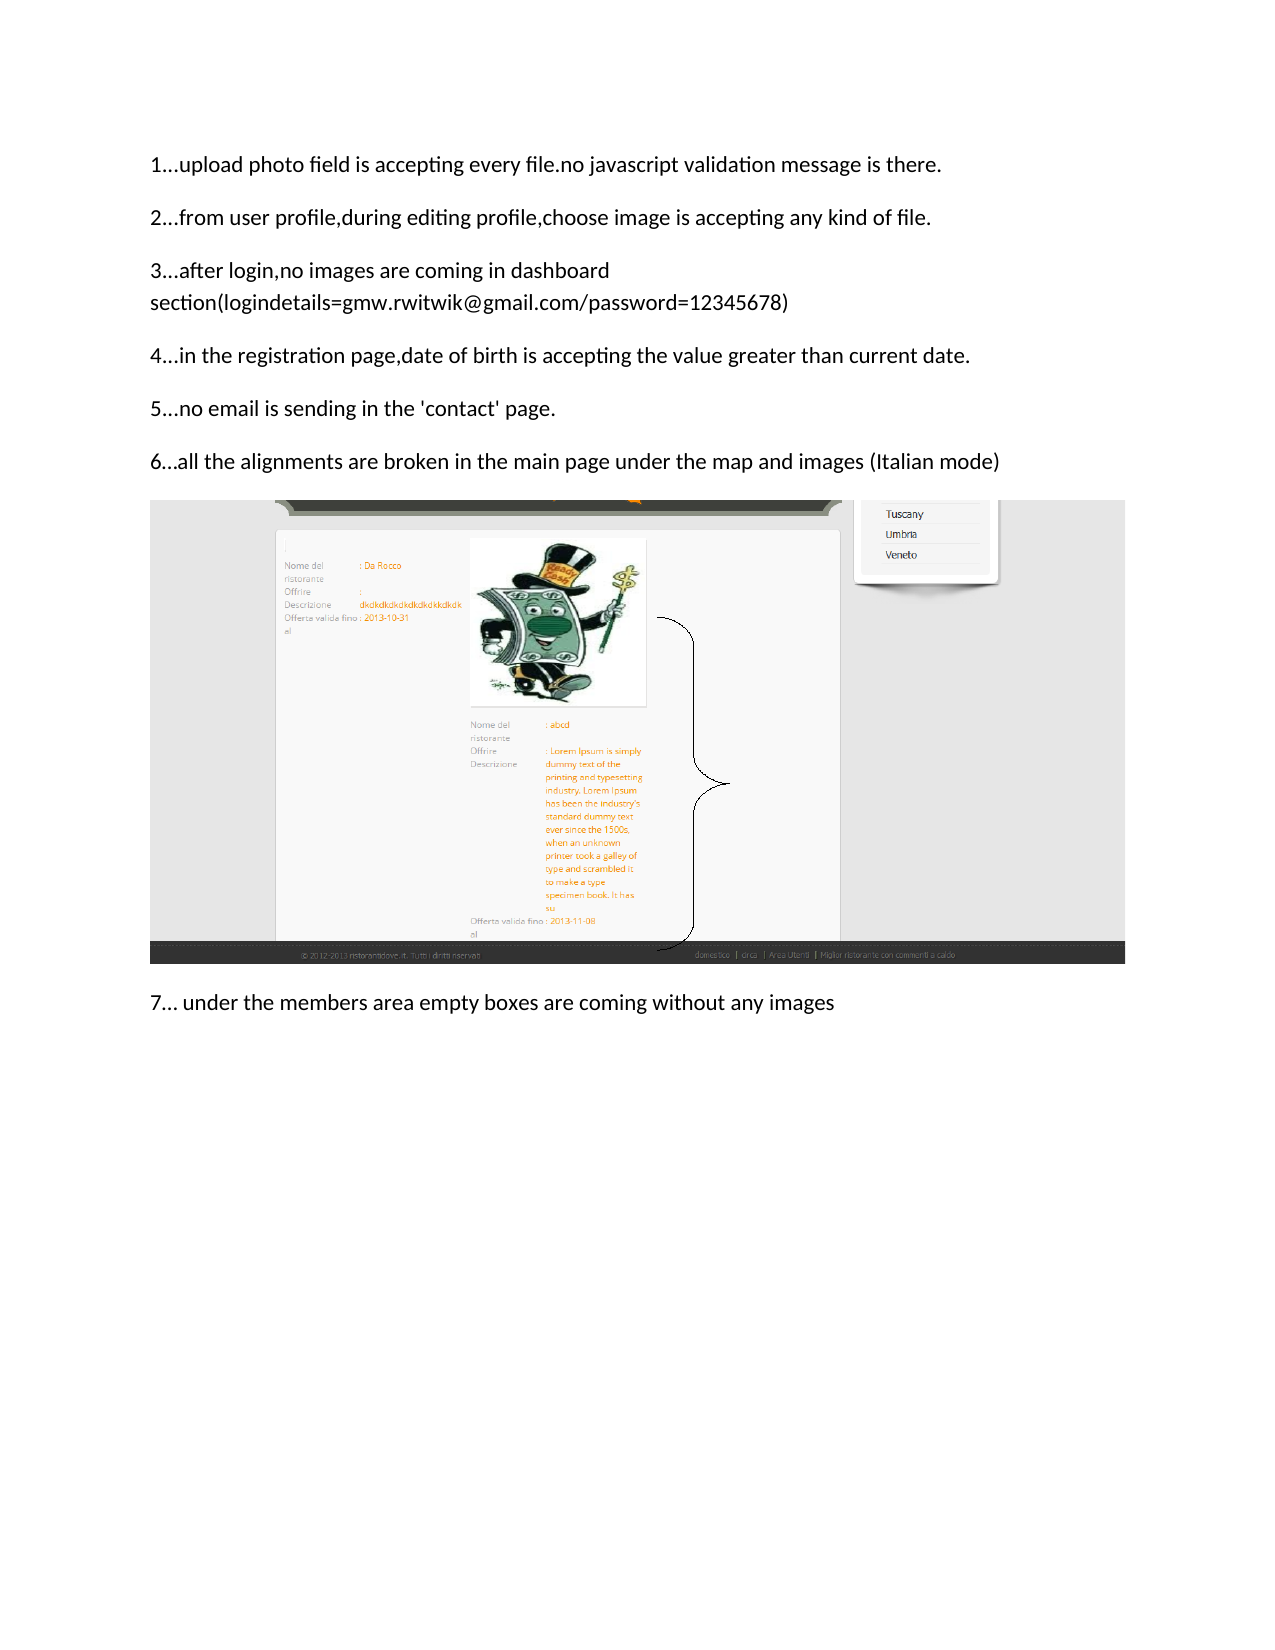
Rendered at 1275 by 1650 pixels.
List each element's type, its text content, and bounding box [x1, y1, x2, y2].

text 7… under the members area empty boxes are coming without any images [150, 988, 1125, 1016]
picture [150, 500, 1125, 964]
text 1...upload photo field is accepting every file.no javascript validation message is there. [150, 150, 1125, 178]
text 2...from user profile,during editing profile,choose image is accepting any kind of file. [150, 203, 1125, 231]
text 4...in the registration page,date of birth is accepting the value greater than current date. [150, 341, 1125, 369]
text 6…all the alignments are broken in the main page under the map and images (Italian mode) [150, 447, 1125, 475]
text 3...after login,no images are coming in dashboard section(logindetails=gmw.rwitwik@gmail.com/password=12345678) [150, 256, 1125, 316]
text 5...no email is sending in the 'contact' page. [150, 394, 1125, 422]
